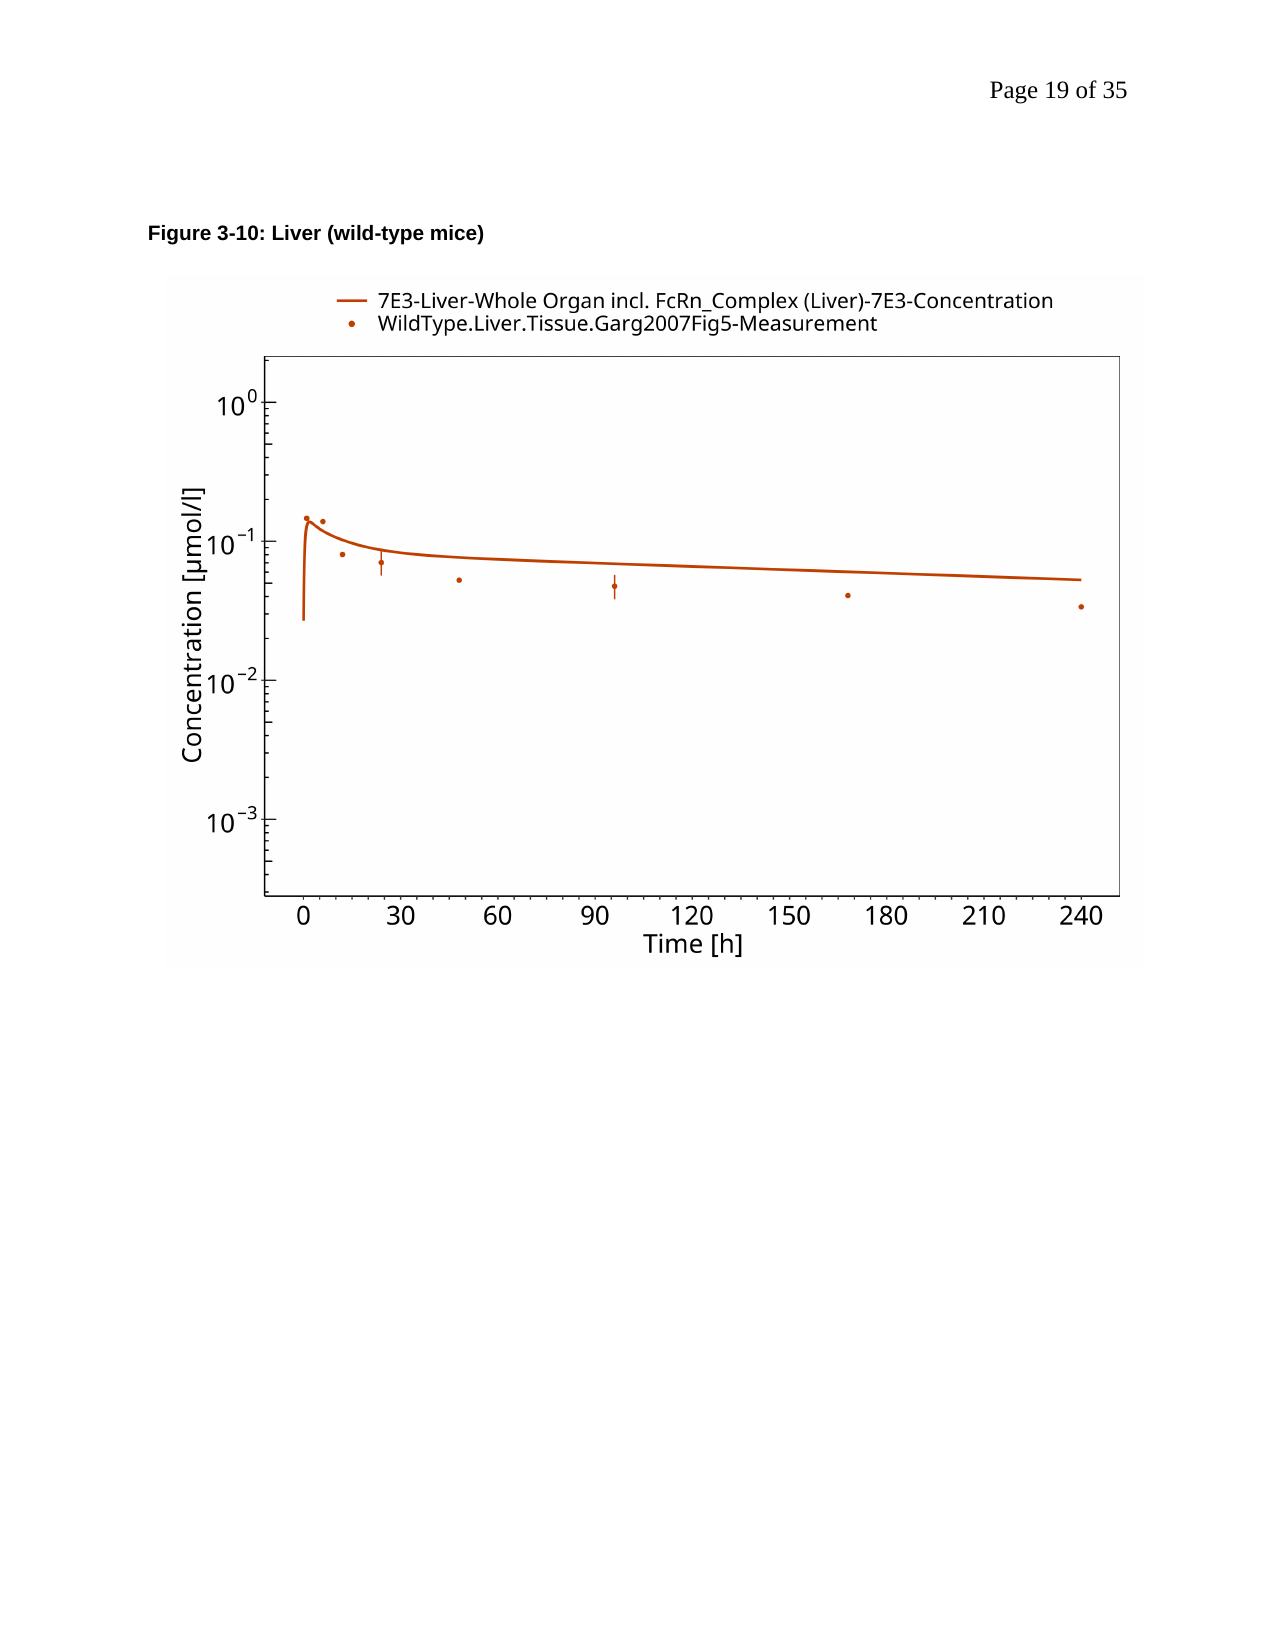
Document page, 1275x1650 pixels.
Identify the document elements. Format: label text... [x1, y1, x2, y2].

text Figure 3-10: Liver (wild-type mice) [148, 221, 1127, 245]
picture [166, 275, 1146, 969]
